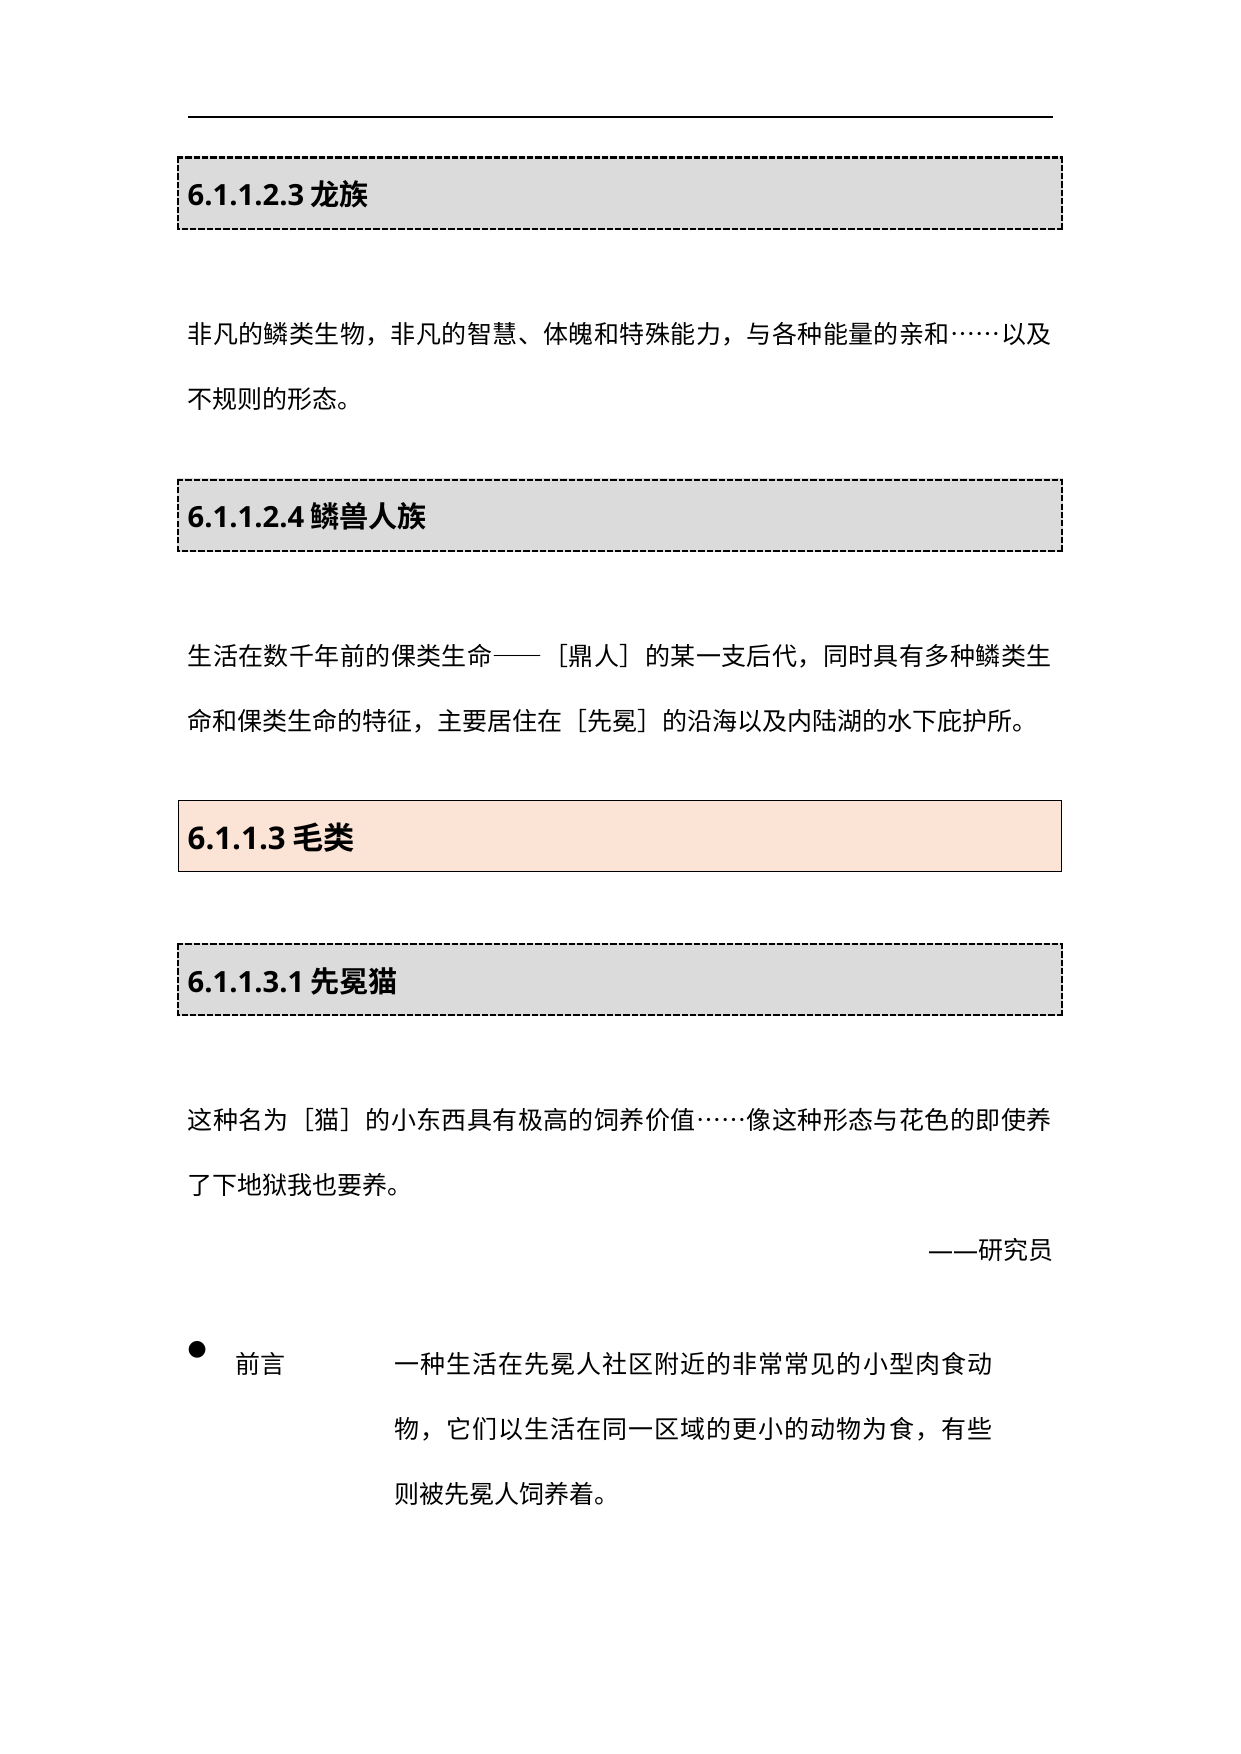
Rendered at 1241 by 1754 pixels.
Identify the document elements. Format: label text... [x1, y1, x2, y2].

text 非凡的鳞类生物，非凡的智慧、体魄和特殊能力，与各种能量的亲和……以及不规则的形态。 [187, 300, 1053, 430]
text 生活在数千年前的倮类生命——［鼎人］的某一支后代，同时具有多种鳞类生命和倮类生命的特征，主要居住在［先冕］的沿海以及内陆湖的水下庇护所。 [187, 622, 1053, 752]
subtitle 6.1.1.2.4鳞兽人族 [177, 478, 1063, 552]
subtitle 6.1.1.2.3龙族 [177, 156, 1063, 230]
subtitle 6.1.1.3.1先冕猫 [177, 943, 1063, 1016]
text 这种名为［猫］的小东西具有极高的饲养价值……像这种形态与花色的即使养了下地狱我也要养。 [187, 1086, 1053, 1216]
table_header ● [176, 1330, 224, 1574]
table_header 一种生活在先冕人社区附近的非常常见的小型肉食动物，它们以生活在同一区域的更小的动物为食，有些则被先冕人饲养着。 [383, 1330, 1004, 1574]
text ——研究员 [187, 1216, 1053, 1281]
subtitle 6.1.1.3毛类 [179, 801, 1061, 871]
table_header 前言 [224, 1330, 383, 1574]
